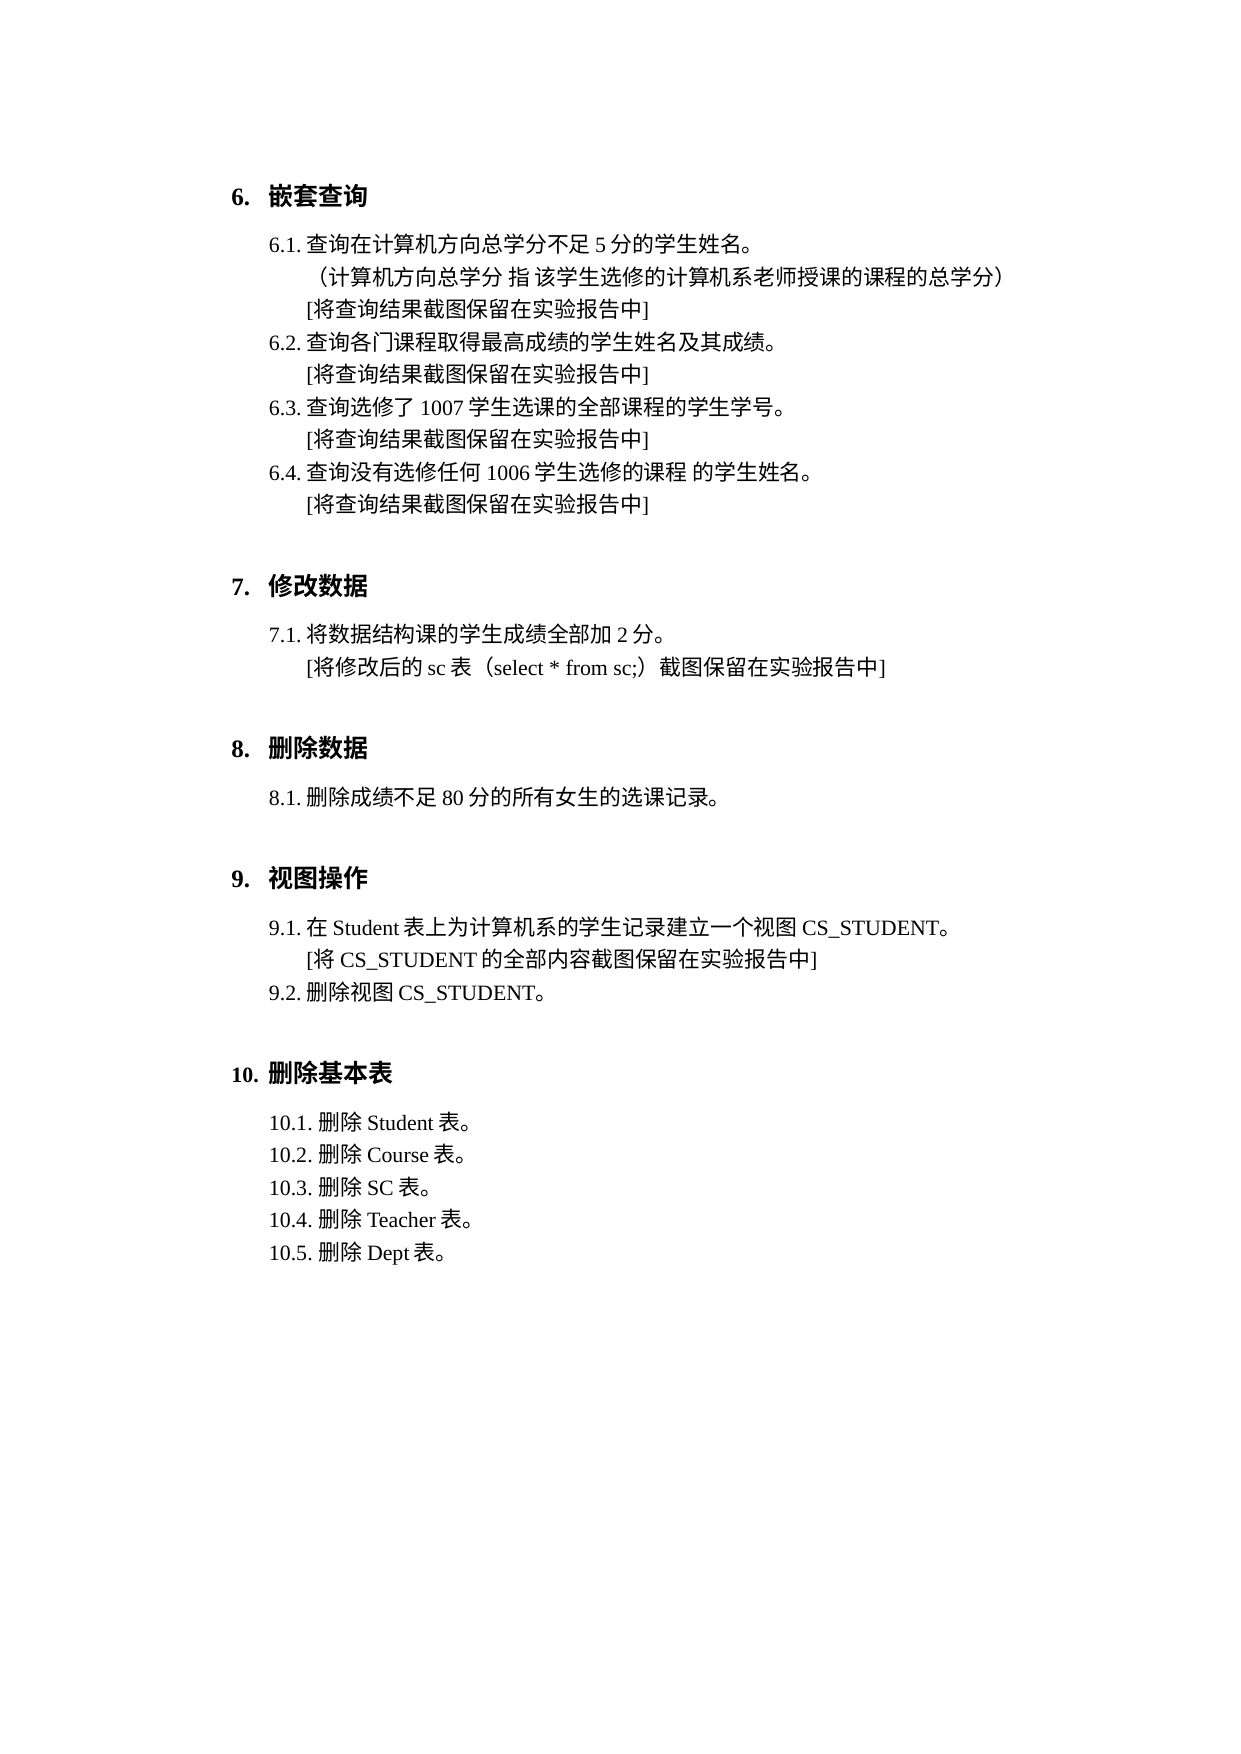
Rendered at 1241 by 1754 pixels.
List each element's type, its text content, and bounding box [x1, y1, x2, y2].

list [将查询结果截图保留在实验报告中] [306, 422, 1053, 454]
list 删除SC表。 [269, 1169, 1053, 1202]
list （计算机方向总学分 指 该学生选修的计算机系老师授课的课程的总学分） [306, 259, 1053, 292]
list 查询没有选修任何 1006学生选修的课程 的学生姓名。 [269, 454, 1053, 487]
list 删除视图CS_STUDENT。 [269, 974, 1053, 1007]
list [将CS_STUDENT的全部内容截图保留在实验报告中] [306, 942, 1053, 974]
list [将修改后的sc表（select * from sc;）截图保留在实验报告中] [306, 649, 1053, 682]
list 查询在计算机方向总学分不足5分的学生姓名。 [269, 227, 1053, 259]
list 将数据结构课的学生成绩全部加2分。 [269, 617, 1053, 649]
list 删除Dept表。 [269, 1234, 1053, 1267]
list [将查询结果截图保留在实验报告中] [306, 357, 1053, 389]
list 删除基本表 [231, 1039, 1053, 1104]
list 删除Student表。 [269, 1104, 1053, 1137]
list 视图操作 [231, 844, 1053, 909]
list 删除数据 [231, 714, 1053, 779]
list 嵌套查询 [231, 162, 1053, 227]
list [将查询结果截图保留在实验报告中] [306, 487, 1053, 519]
list 在Student表上为计算机系的学生记录建立一个视图CS_STUDENT。 [269, 909, 1053, 942]
list [将查询结果截图保留在实验报告中] [306, 292, 1053, 324]
list 修改数据 [231, 552, 1053, 617]
list 删除Teacher表。 [269, 1202, 1053, 1234]
list 删除Course表。 [269, 1137, 1053, 1169]
list 查询选修了1007学生选课的全部课程的学生学号。 [269, 389, 1053, 422]
list 删除成绩不足80分的所有女生的选课记录。 [269, 779, 1053, 812]
list 查询各门课程取得最高成绩的学生姓名及其成绩。 [269, 324, 1053, 357]
